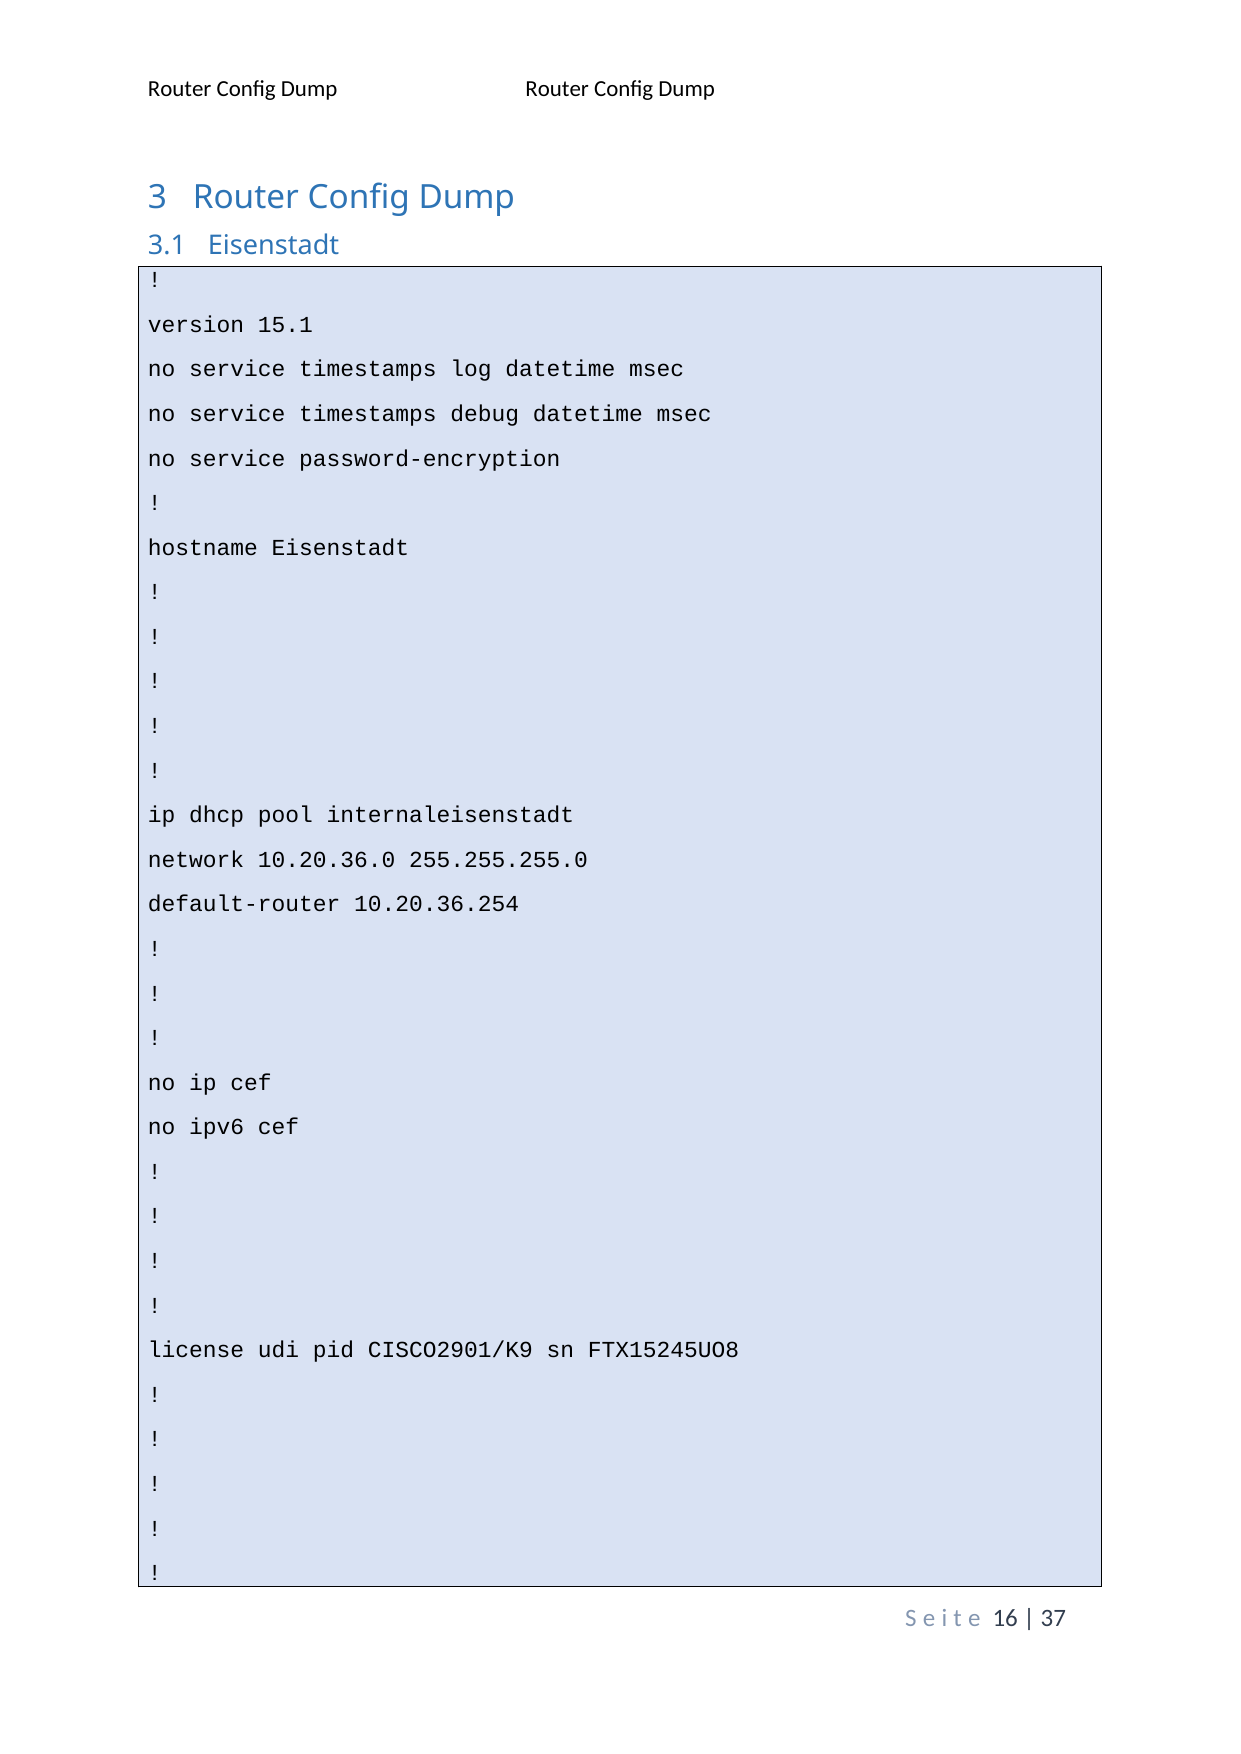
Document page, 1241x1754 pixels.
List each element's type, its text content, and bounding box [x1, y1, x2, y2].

text ! [139, 1291, 1101, 1320]
text ! [139, 1202, 1101, 1231]
text no service password-encryption [139, 444, 1101, 473]
subtitle Eisenstadt [148, 226, 1093, 263]
text ! [139, 1558, 1101, 1586]
text network 10.20.36.0 255.255.255.0 [139, 845, 1101, 874]
text ! [139, 488, 1101, 517]
text ! [139, 1246, 1101, 1275]
text ! [139, 756, 1101, 785]
subtitle Router Config Dump [148, 173, 1093, 218]
text ! [139, 1425, 1101, 1454]
text ip dhcp pool internaleisenstadt [139, 801, 1101, 829]
text ! [139, 578, 1101, 607]
text default-router 10.20.36.254 [139, 890, 1101, 919]
text ! [139, 622, 1101, 651]
text no ipv6 cef [139, 1113, 1101, 1142]
text ! [139, 979, 1101, 1008]
text ! [139, 267, 1101, 294]
text ! [139, 1023, 1101, 1052]
text ! [139, 1157, 1101, 1186]
text no service timestamps log datetime msec [139, 355, 1101, 384]
text no ip cef [139, 1068, 1101, 1097]
text no service timestamps debug datetime msec [139, 399, 1101, 428]
text ! [139, 1469, 1101, 1498]
text version 15.1 [139, 310, 1101, 339]
text ! [139, 711, 1101, 740]
text ! [139, 1380, 1101, 1409]
text ! [139, 1514, 1101, 1543]
text ! [139, 934, 1101, 963]
text license udi pid CISCO2901/K9 sn FTX15245UO8 [139, 1336, 1101, 1364]
text hostname Eisenstadt [139, 533, 1101, 562]
text ! [139, 667, 1101, 696]
